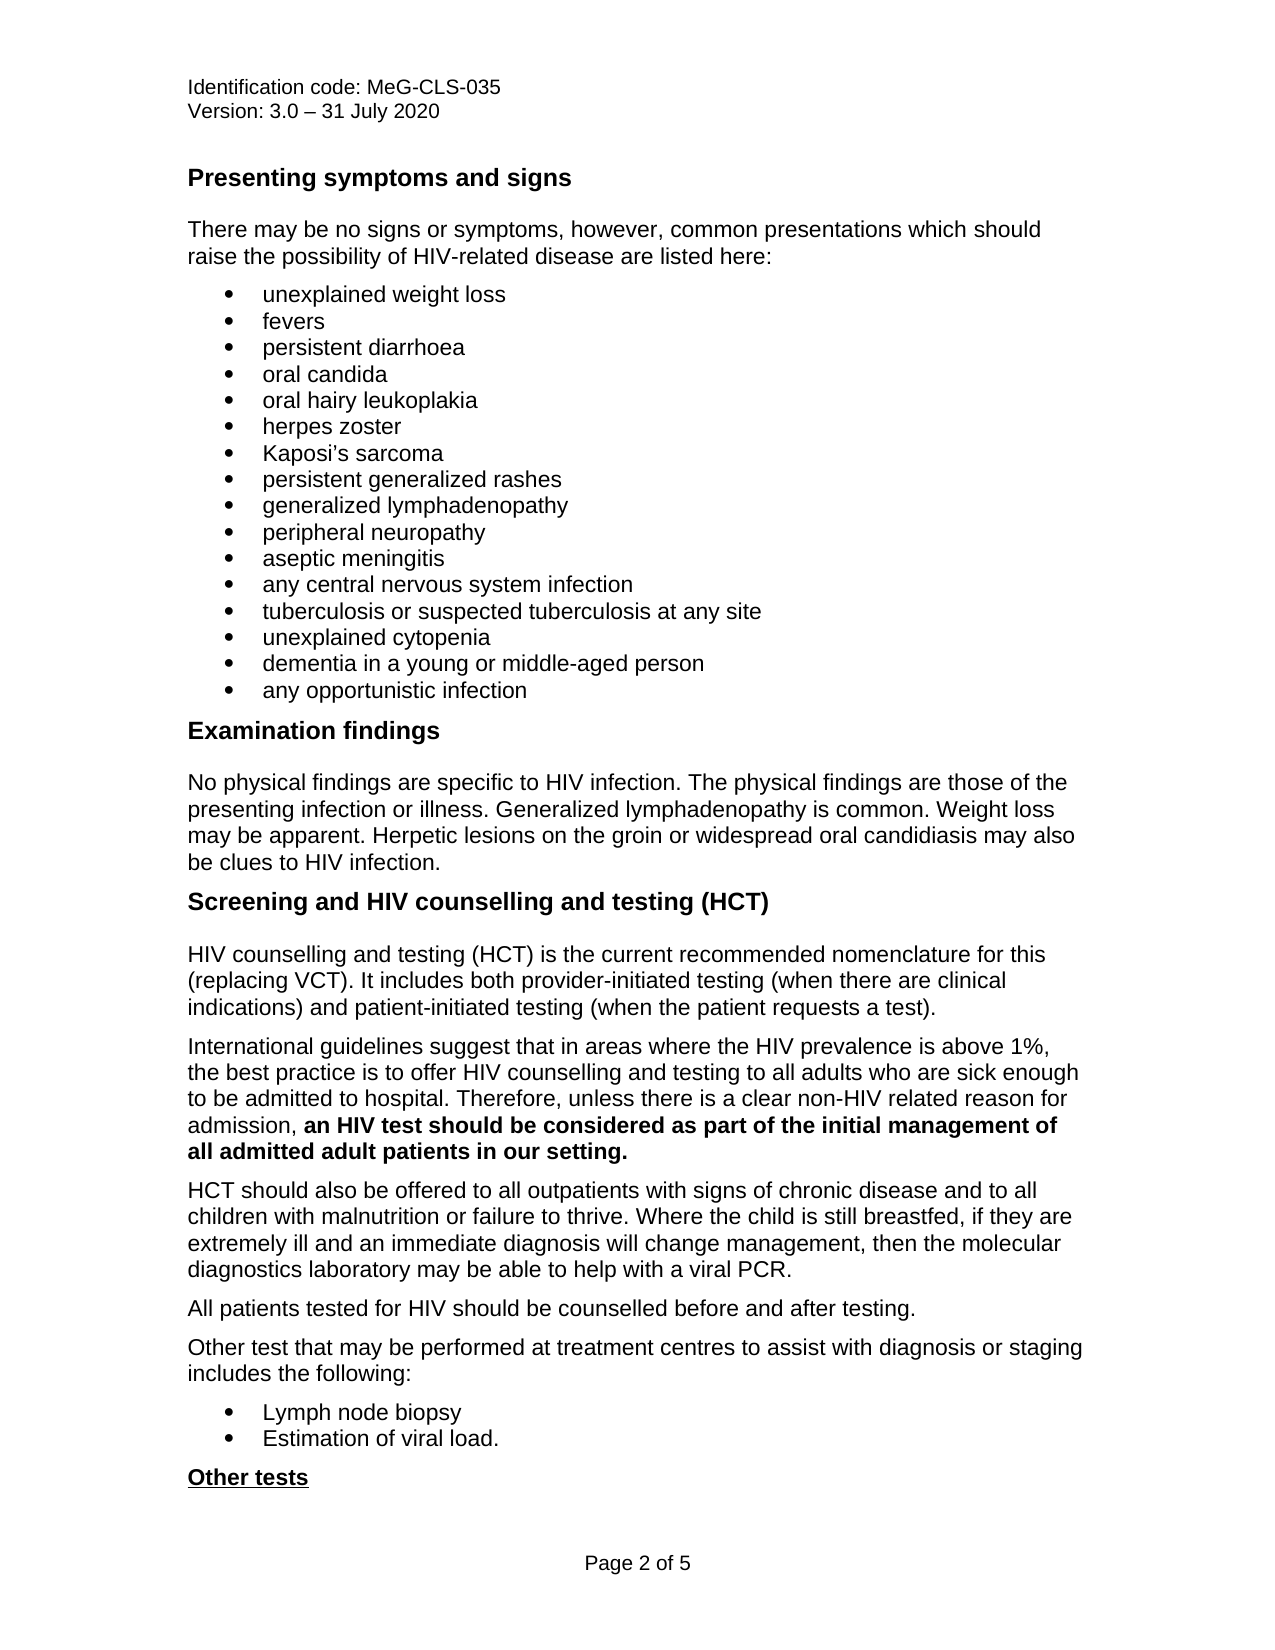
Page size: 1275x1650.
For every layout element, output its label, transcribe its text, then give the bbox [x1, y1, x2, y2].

text International guidelines suggest that in areas where the HIV prevalence is above 1%, the best practice is to offer HIV counselling and testing to all adults who are sick enough to be admitted to hospital. Therefore, unless there is a clear non-HIV related reason for admission, an HIV test should be considered as part of the initial management of all admitted adult patients in our setting. [187, 1033, 1087, 1164]
list Lymph node biopsy [225, 1399, 1087, 1425]
list generalized lymphadenopathy [225, 492, 1087, 519]
list persistent generalized rashes [225, 466, 1087, 492]
list persistent diarrhoea [225, 334, 1087, 361]
list any central nervous system infection [225, 571, 1087, 598]
text Other test that may be performed at treatment centres to assist with diagnosis or staging includes the following: [187, 1334, 1087, 1386]
list dementia in a young or middle-aged person [225, 650, 1087, 677]
subtitle Examination findings [187, 716, 1087, 744]
list oral hairy leukoplakia [225, 387, 1087, 413]
list oral candida [225, 361, 1087, 387]
subtitle Screening and HIV counselling and testing (HCT) [187, 887, 1087, 916]
text HIV counselling and testing (HCT) is the current recommended nomenclature for this (replacing VCT). It includes both provider-initiated testing (when there are clinical indications) and patient-initiated testing (when the patient requests a test). [187, 941, 1087, 1020]
list unexplained cytopenia [225, 624, 1087, 650]
list any opportunistic infection [225, 677, 1087, 703]
text There may be no signs or symptoms, however, common presentations which should raise the possibility of HIV-related disease are listed here: [187, 216, 1087, 269]
subtitle Presenting symptoms and signs [187, 162, 1087, 191]
list Kaposi’s sarcoma [225, 439, 1087, 466]
subtitle Other tests [187, 1464, 1087, 1490]
list unexplained weight loss [225, 281, 1087, 308]
list fevers [225, 308, 1087, 334]
list tuberculosis or suspected tuberculosis at any site [225, 598, 1087, 624]
list Estimation of viral load. [225, 1425, 1087, 1452]
list peripheral neuropathy [225, 519, 1087, 545]
text All patients tested for HIV should be counselled before and after testing. [187, 1295, 1087, 1321]
text No physical findings are specific to HIV infection. The physical findings are those of the presenting infection or illness. Generalized lymphadenopathy is common. Weight loss may be apparent. Herpetic lesions on the groin or widespread oral candidiasis may also be clues to HIV infection. [187, 769, 1087, 875]
list aseptic meningitis [225, 545, 1087, 571]
text HCT should also be offered to all outpatients with signs of chronic disease and to all children with malnutrition or failure to thrive. Where the child is still breastfed, if they are extremely ill and an immediate diagnosis will change management, then the molecular diagnostics laboratory may be able to help with a viral PCR. [187, 1177, 1087, 1282]
list herpes zoster [225, 413, 1087, 439]
